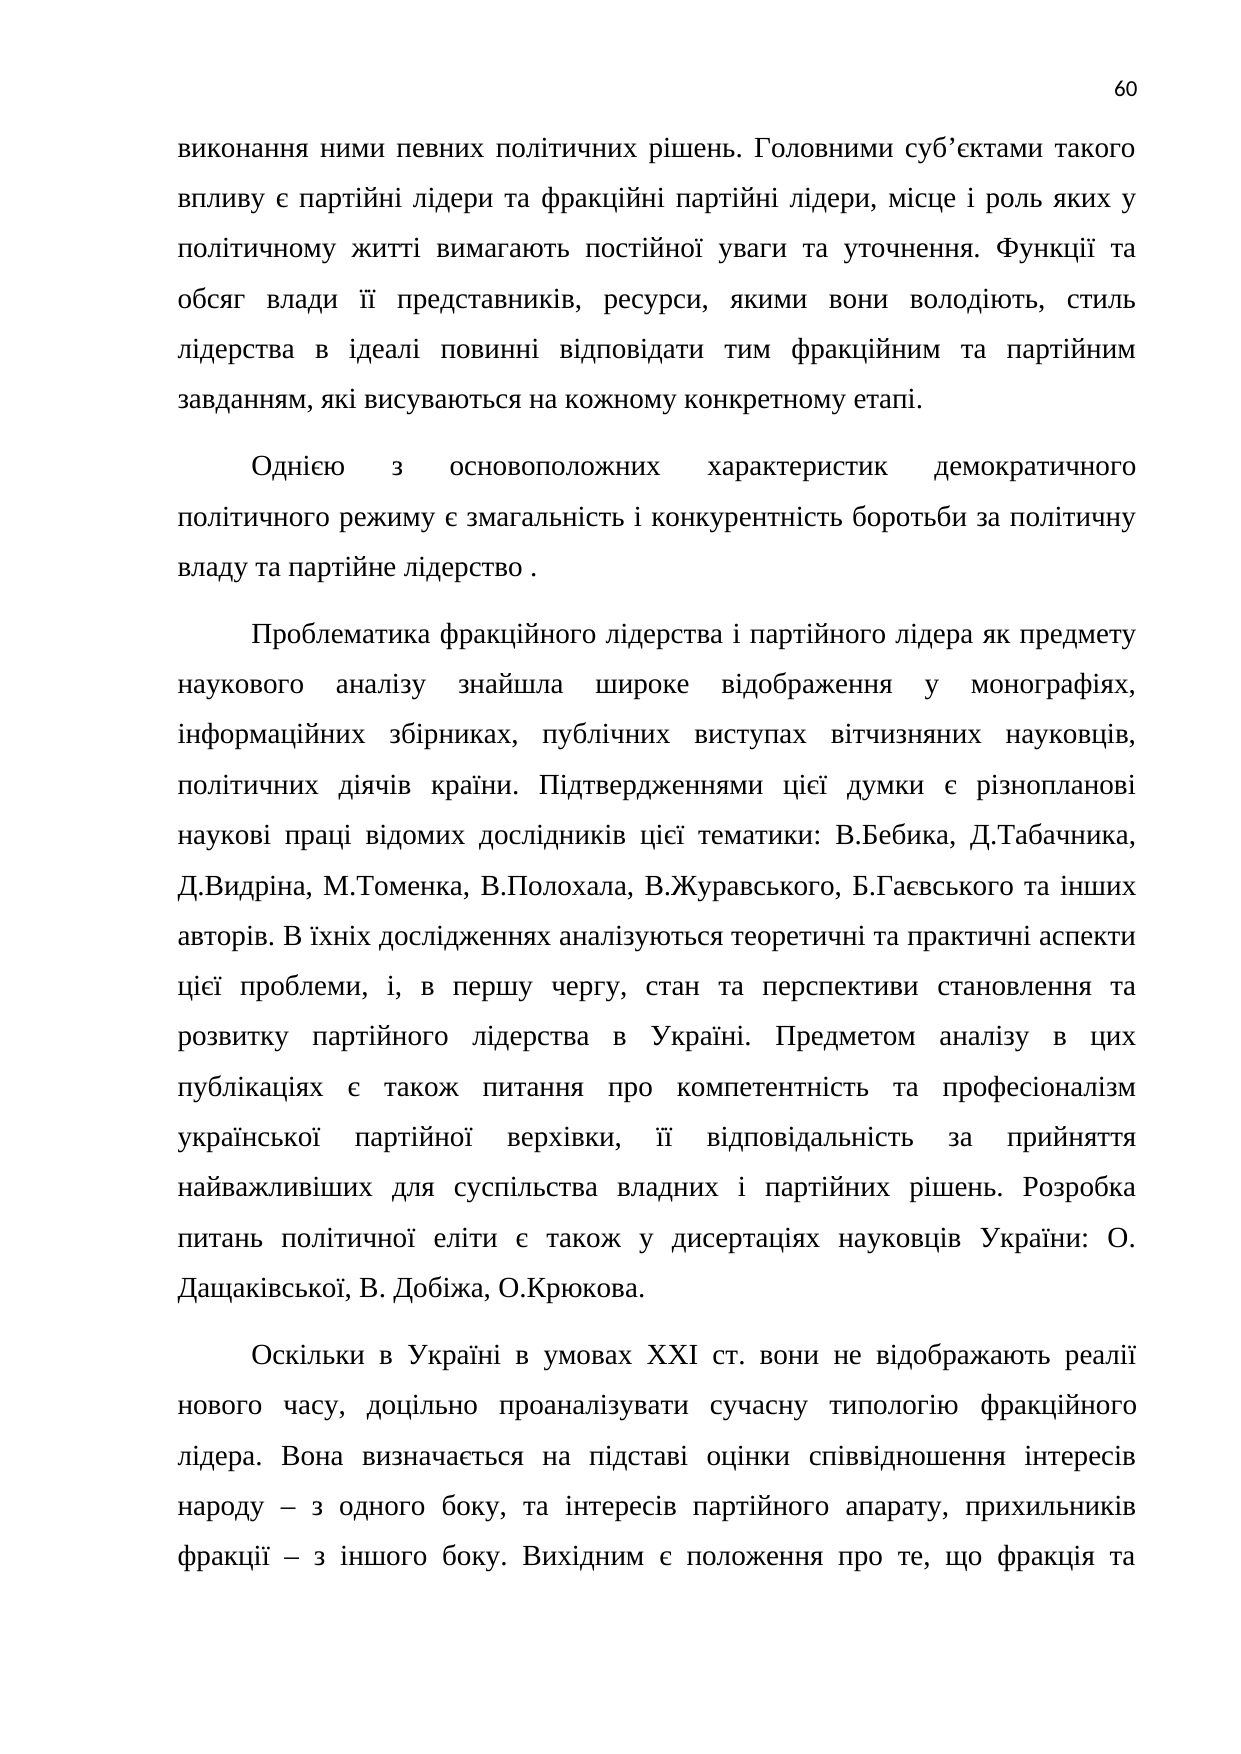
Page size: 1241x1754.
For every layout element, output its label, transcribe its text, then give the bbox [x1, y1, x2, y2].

text Проблематика фракційного лідерства і партійного лідера як предмету наукового аналізу знайшла широке відображення у монографіях, інформаційних збірниках, публічних виступах вітчизняних науковців, політичних діячів країни. Підтвердженнями цієї думки є різнопланові наукові праці відомих дослідників цієї тематики: В.Бебика, Д.Табачника, Д.Видріна, М.Томенка, В.Полохала, В.Журавського, Б.Гаєвського та інших авторів. В їхніх дослідженнях аналізуються теоретичні та практичні аспекти цієї проблеми, і, в першу чергу, стан та перспективи становлення та розвитку партійного лідерства в Україні. Предметом аналізу в цих публікаціях є також питання про компетентність та професіоналізм української партійної верхівки, її відповідальність за прийняття найважливіших для суспільства владних і партійних рішень. Розробка питань політичної еліти є також у дисертаціях науковців України: О. Дащаківської, В. Добіжа, О.Крюкова. [177, 616, 1137, 1304]
text Однією з основоположних характеристик демократичного політичного режиму є змагальність і конкурентність боротьби за політичну владу та партійне лідерство . [177, 448, 1137, 583]
